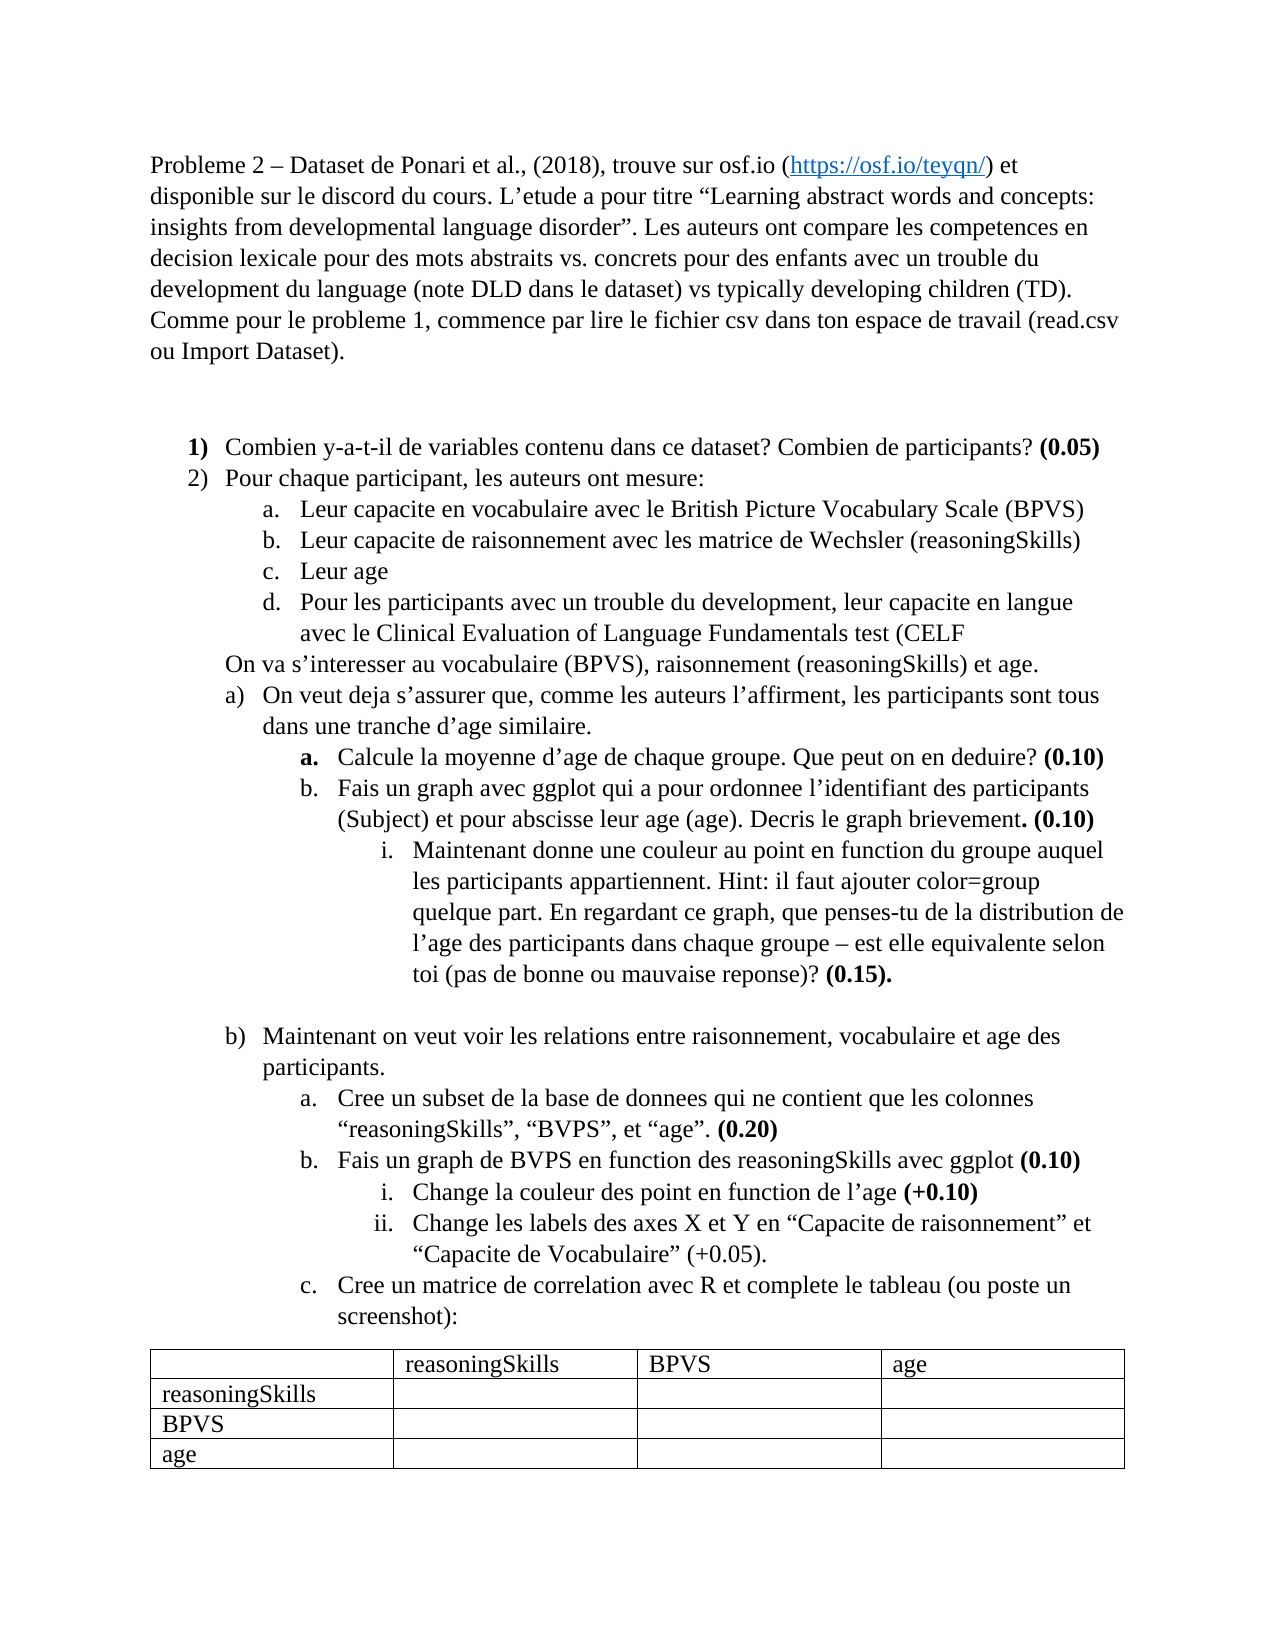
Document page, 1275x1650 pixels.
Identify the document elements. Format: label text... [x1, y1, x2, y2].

list On va s’interesser au vocabulaire (BPVS), raisonnement (reasoningSkills) et age. [225, 649, 1125, 678]
list Combien y-a-t-il de variables contenu dans ce dataset? Combien de participants? (0.05) [187, 432, 1125, 460]
list Fais un graph de BVPS en function des reasoningSkills avec ggplot (0.10) [300, 1146, 1125, 1174]
table_cell [882, 1379, 1124, 1408]
table_header BPVS [638, 1350, 881, 1378]
list Pour chaque participant, les auteurs ont mesure: [187, 463, 1125, 491]
table_cell [638, 1439, 881, 1468]
table_cell age [151, 1439, 393, 1468]
table_header reasoningSkills [394, 1350, 637, 1378]
table_cell BPVS [151, 1409, 393, 1438]
table_cell [882, 1439, 1124, 1468]
table_header age [882, 1350, 1124, 1378]
list Pour les participants avec un trouble du development, leur capacite en langue avec le Clinical Evaluation of Language Fundamentals test (CELF [262, 587, 1125, 647]
list Leur capacite de raisonnement avec les matrice de Wechsler (reasoningSkills) [262, 525, 1125, 553]
list Change la couleur des point en function de l’age (+0.10) [394, 1177, 1125, 1205]
table_cell [638, 1379, 881, 1408]
table_cell [394, 1409, 637, 1438]
list Change les labels des axes X et Y en “Capacite de raisonnement” et “Capacite de Vocabulaire” (+0.05). [394, 1208, 1125, 1267]
list Calcule la moyenne d’age de chaque groupe. Que peut on en deduire? (0.10) [300, 742, 1125, 771]
table_cell [394, 1379, 637, 1408]
list Leur capacite en vocabulaire avec le British Picture Vocabulary Scale (BPVS) [262, 494, 1125, 522]
list Fais un graph avec ggplot qui a pour ordonnee l’identifiant des participants (Subject) et pour abscisse leur age (age). Decris le graph brievement. (0.10) [300, 773, 1125, 833]
list Leur age [262, 556, 1125, 584]
list Maintenant on veut voir les relations entre raisonnement, vocabulaire et age des participants. [225, 1021, 1125, 1081]
table_cell [882, 1409, 1124, 1438]
list On veut deja s’assurer que, comme les auteurs l’affirment, les participants sont tous dans une tranche d’age similaire. [225, 680, 1125, 740]
table_cell reasoningSkills [151, 1379, 393, 1408]
table_cell [394, 1439, 637, 1468]
list Maintenant donne une couleur au point en function du groupe auquel les participants appartiennent. Hint: il faut ajouter color=group quelque part. En regardant ce graph, que penses-tu de la distribution de l’age des participants dans chaque groupe – est elle equivalente selon toi (pas de bonne ou mauvaise reponse)? (0.15). [394, 835, 1125, 988]
table_cell [638, 1409, 881, 1438]
text Probleme 2 – Dataset de Ponari et al., (2018), trouve sur osf.io (https://osf.io/teyqn/) et disponible sur le discord du cours. L’etude a pour titre “Learning abstract words and concepts: insights from developmental language disorder”. Les auteurs ont compare les competences en decision lexicale pour des mots abstraits vs. concrets pour des enfants avec un trouble du development du language (note DLD dans le dataset) vs typically developing children (TD). Comme pour le probleme 1, commence par lire le fichier csv dans ton espace de travail (read.csv ou Import Dataset). [150, 150, 1125, 365]
list Cree un matrice de correlation avec R et complete le tableau (ou poste un screenshot): [300, 1270, 1125, 1329]
list Cree un subset de la base de donnees qui ne contient que les colonnes “reasoningSkills”, “BVPS”, et “age”. (0.20) [300, 1083, 1125, 1143]
table_header [151, 1350, 393, 1378]
